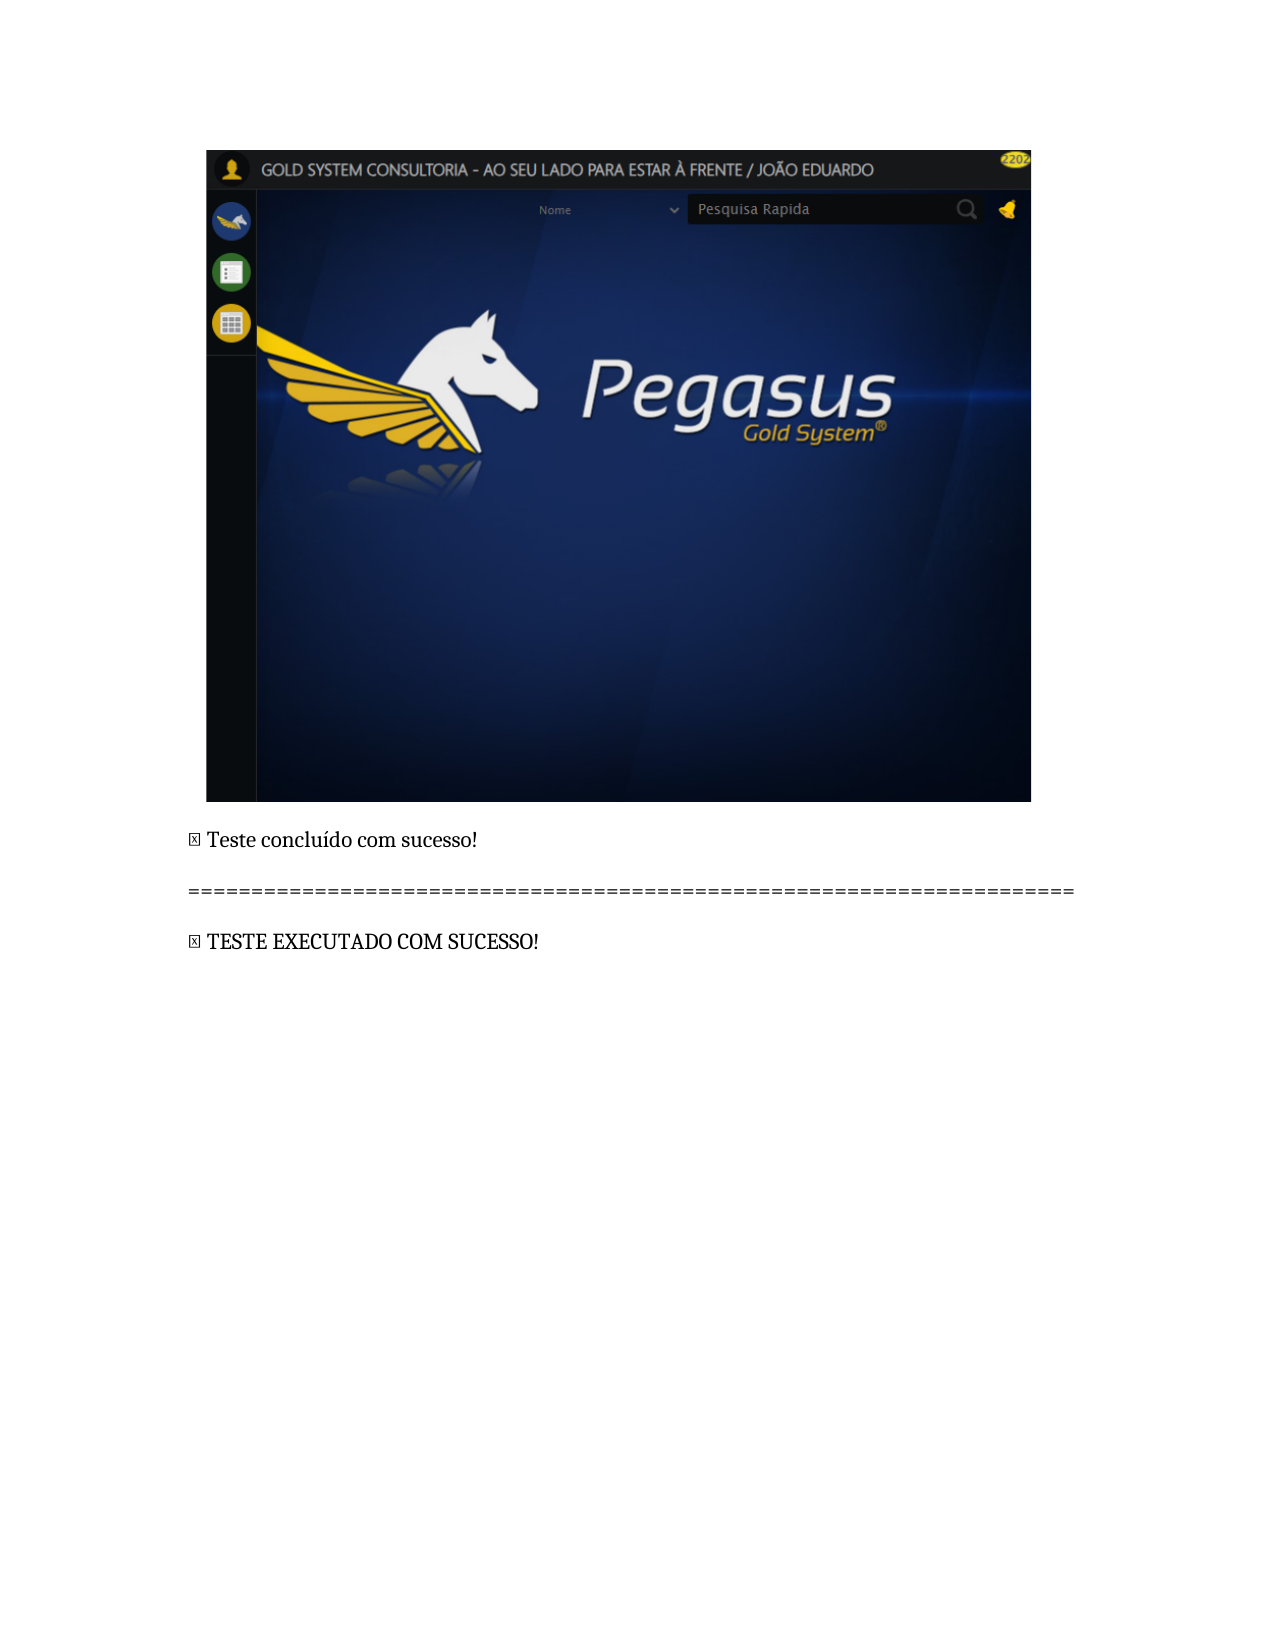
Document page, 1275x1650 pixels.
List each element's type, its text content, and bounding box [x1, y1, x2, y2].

text ✅ TESTE EXECUTADO COM SUCESSO! [187, 929, 1087, 955]
picture [206, 150, 1032, 802]
text ====================================================================== [187, 878, 1087, 904]
text 🎉 Teste concluído com sucesso! [187, 827, 1087, 853]
